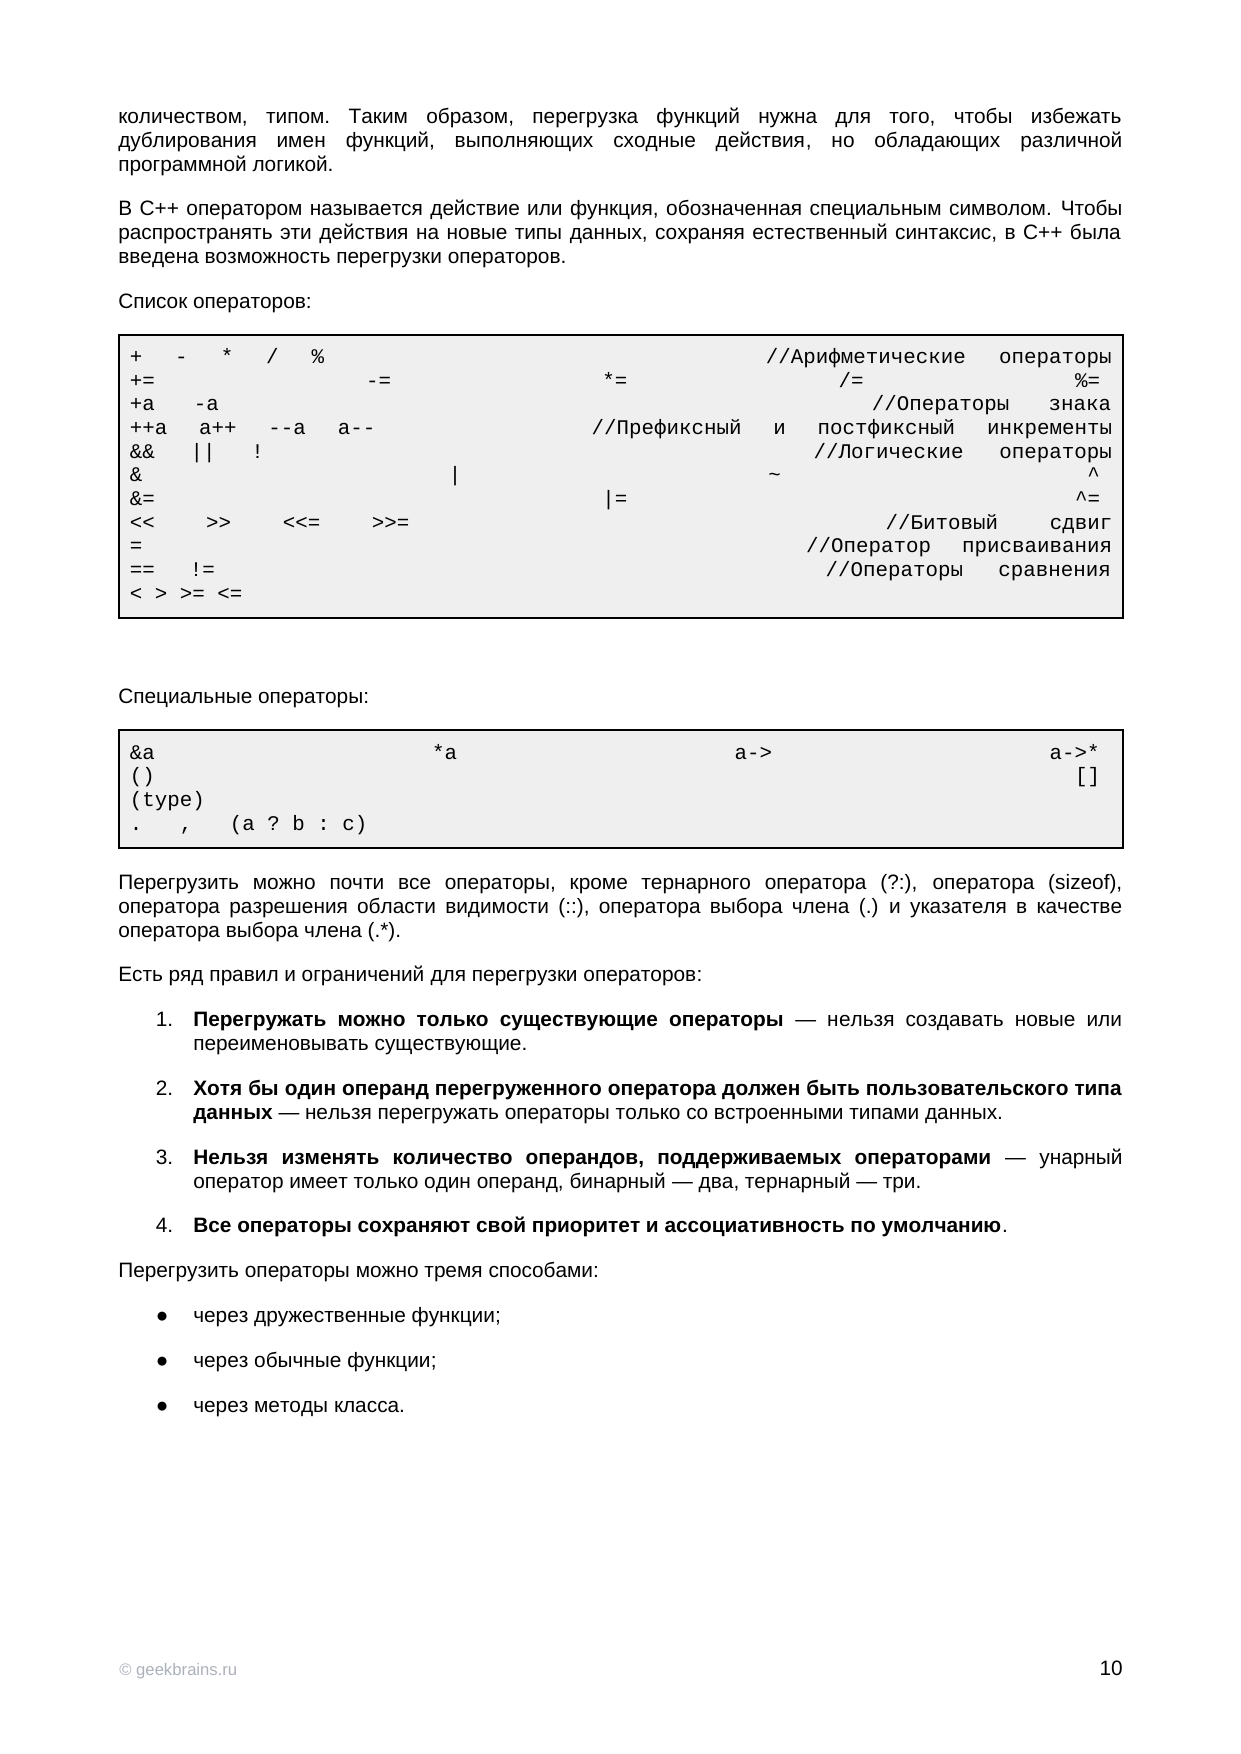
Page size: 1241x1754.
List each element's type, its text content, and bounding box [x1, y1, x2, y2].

list через методы класса. [156, 1392, 1122, 1416]
text Специальные операторы: [118, 684, 1122, 708]
list Хотя бы один операнд перегруженного оператора должен быть пользовательского типа данных — нельзя перегружать операторы только со встроенными типами данных. [156, 1076, 1122, 1124]
text Перегрузить операторы можно тремя способами: [118, 1258, 1122, 1282]
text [118, 103, 1122, 175]
text В С++ оператором называется действие или функция, обозначенная специальным символом. Чтобы распространять эти действия на новые типы данных, сохраняя естественный синтаксис, в С++ была введена возможность перегрузки операторов. [118, 196, 1122, 268]
table_header &a *a a-> a->* () [] (type) . , (a ? b : c) [120, 731, 1122, 847]
list через дружественные функции; [156, 1303, 1122, 1327]
table_header + - * / % //Арифметические операторы += -= *= /= %= +a -a //Операторы знака ++a a++ --a a-- //Префиксный и постфиксный инкременты && || ! //Логические операторы & | ~ ^ &= |= ^= << >> <<= >>= //Битовый сдвиг = //Оператор присваивания == != //Операторы сравнения < > >= <= [120, 336, 1122, 617]
list Перегружать можно только существующие операторы — нельзя создавать новые или переименовывать существующие. [156, 1007, 1122, 1055]
list через обычные функции; [156, 1348, 1122, 1372]
text Список операторов: [118, 289, 1122, 313]
list Все операторы сохраняют свой приоритет и ассоциативность по умолчанию. [156, 1213, 1122, 1237]
text Есть ряд правил и ограничений для перегрузки операторов: [118, 962, 1122, 986]
text Перегрузить можно почти все операторы, кроме тернарного оператора (?:), оператора (sizeof), оператора разрешения области видимости (::), оператора выбора члена (.) и указателя в качестве оператора выбора члена (.*). [118, 869, 1122, 941]
list Нельзя изменять количество операндов, поддерживаемых операторами — унарный оператор имеет только один операнд, бинарный — два, тернарный — три. [156, 1144, 1122, 1192]
